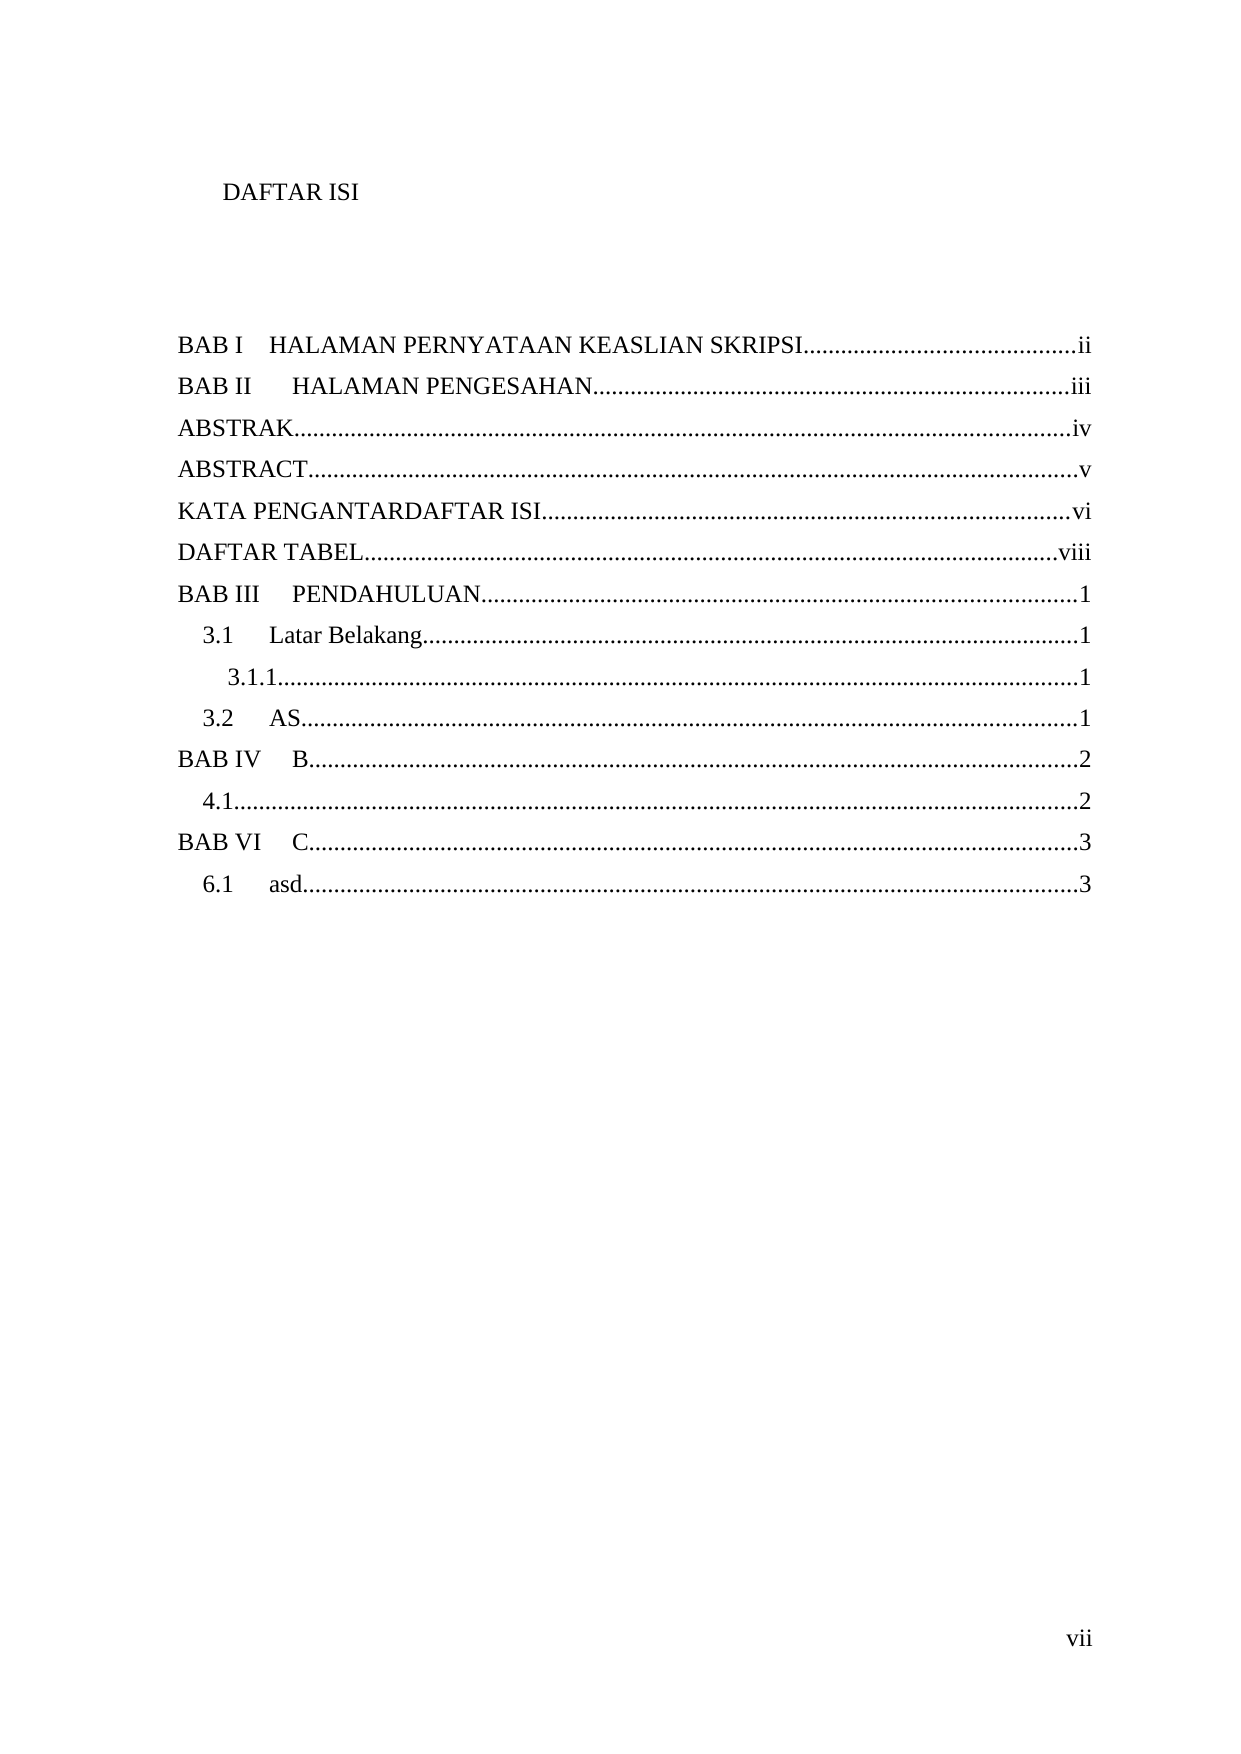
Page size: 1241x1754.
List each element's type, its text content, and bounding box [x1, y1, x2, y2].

subtitle KATA PENGANTARDAFTAR ISI [222, 177, 1092, 206]
